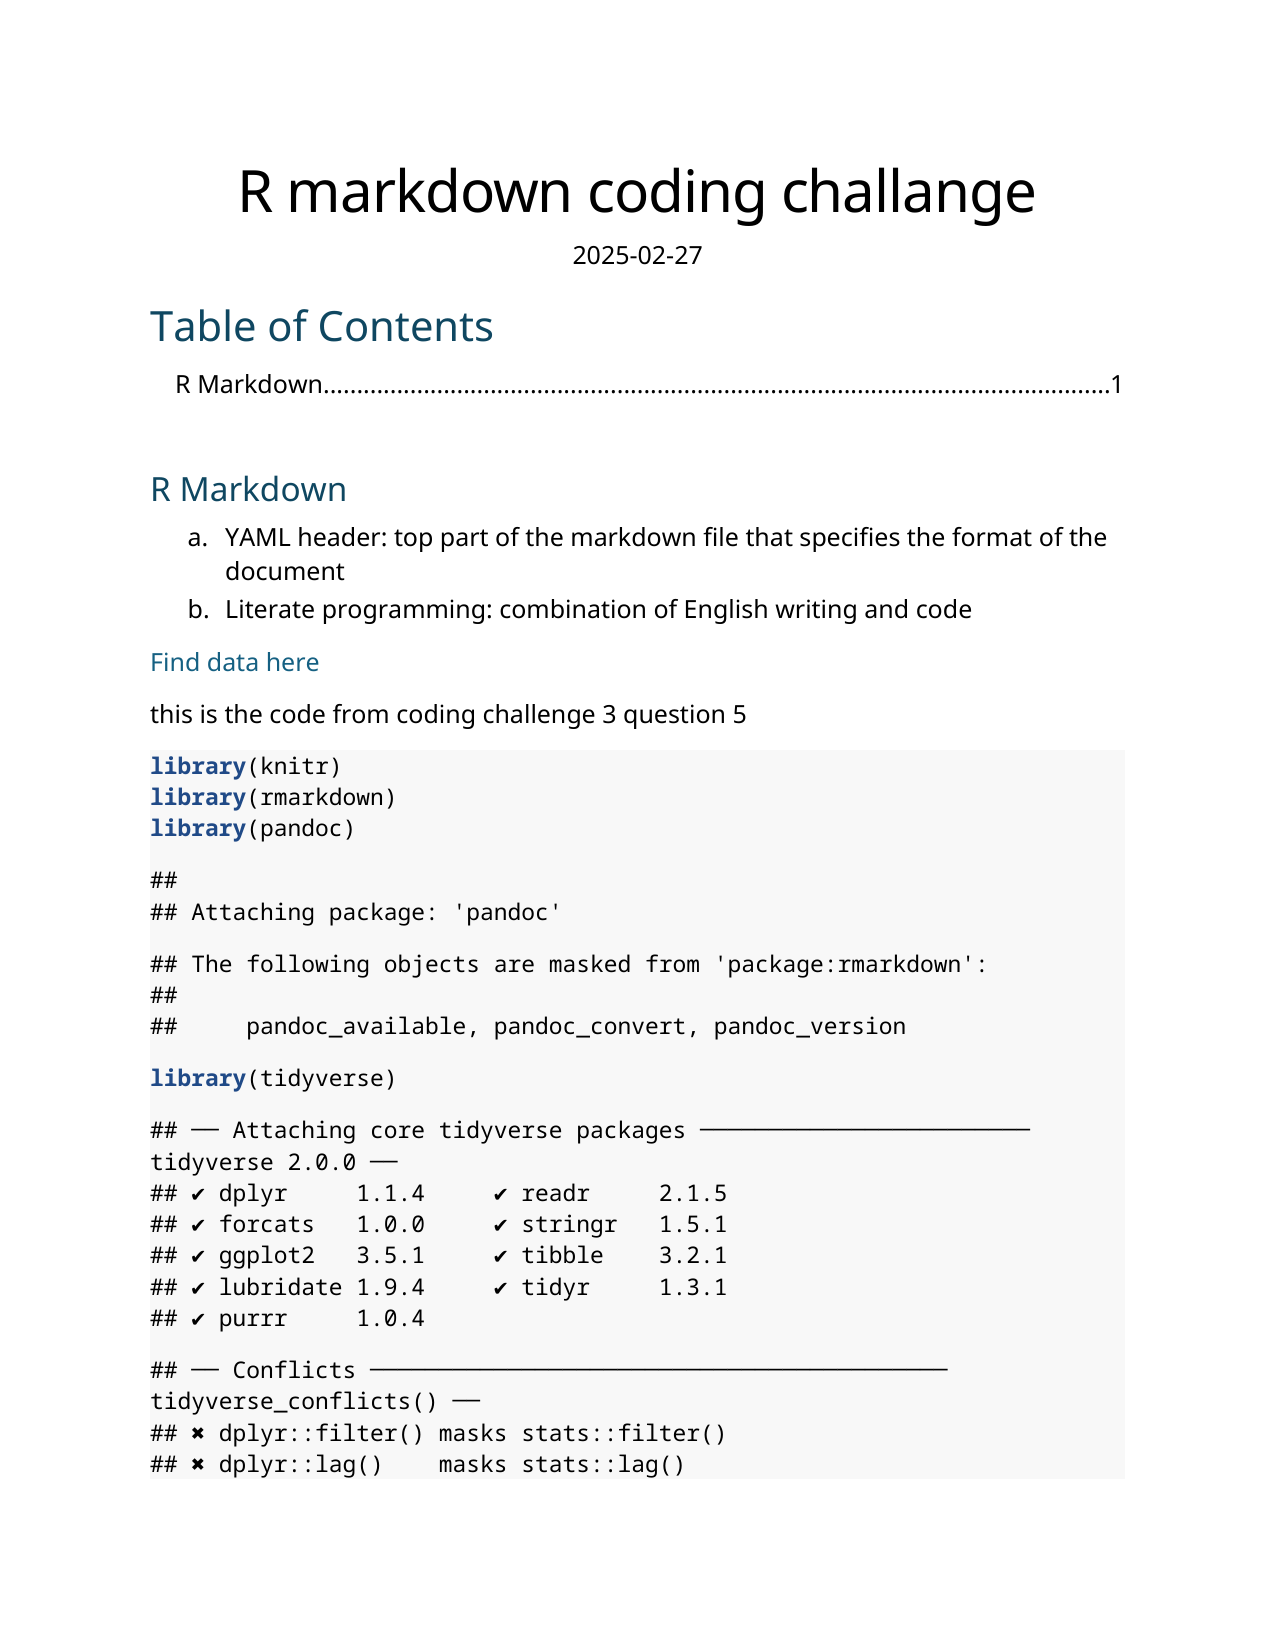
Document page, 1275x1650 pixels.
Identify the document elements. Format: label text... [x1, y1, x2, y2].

text ## ## Attaching package: 'pandoc' [150, 864, 1125, 927]
text Find data here [150, 644, 1125, 678]
subtitle R Markdown [150, 466, 1125, 511]
text 2025-02-27 [150, 238, 1125, 272]
title R markdown coding challange [150, 150, 1125, 229]
list Literate programming: combination of English writing and code [187, 591, 1125, 626]
list YAML header: top part of the markdown file that specifies the format of the document [187, 519, 1125, 588]
text library(tidyverse) [150, 1062, 1125, 1094]
text ## ── Attaching core tidyverse packages ──────────────────────── tidyverse 2.0.0 ── ## ✔ dplyr 1.1.4 ✔ readr 2.1.5 ## ✔ forcats 1.0.0 ✔ stringr 1.5.1 ## ✔ ggplot2 3.5.1 ✔ tibble 3.2.1 ## ✔ lubridate 1.9.4 ✔ tidyr 1.3.1 ## ✔ purrr 1.0.4 [150, 1114, 1125, 1333]
text this is the code from coding challenge 3 question 5 [150, 697, 1125, 731]
text library(knitr) library(rmarkdown) library(pandoc) [150, 750, 1125, 844]
text ## The following objects are masked from 'package:rmarkdown': ## ## pandoc_available, pandoc_convert, pandoc_version [150, 948, 1125, 1042]
